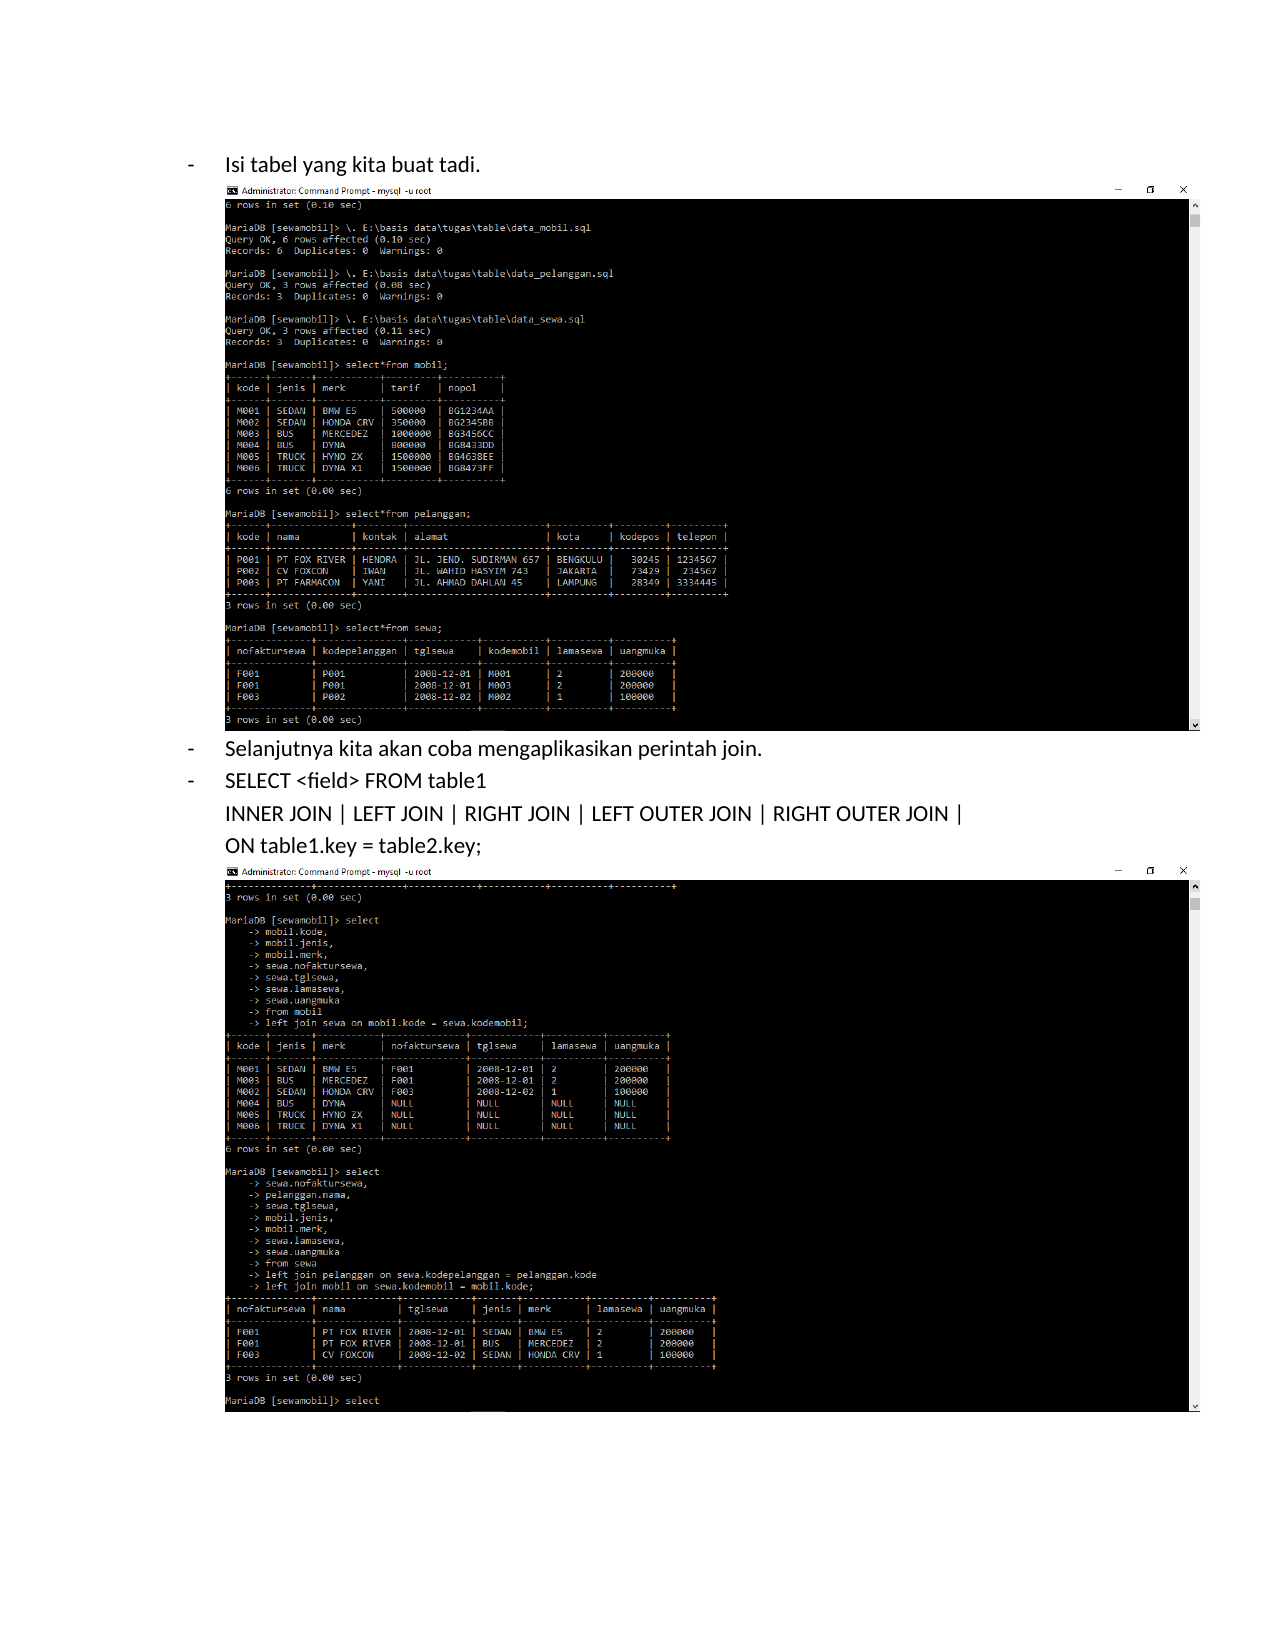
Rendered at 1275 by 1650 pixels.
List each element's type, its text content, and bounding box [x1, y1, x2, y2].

list Selanjutnya kita akan coba mengaplikasikan perintah join. [187, 734, 1125, 762]
picture [225, 182, 1200, 731]
picture [225, 863, 1200, 1412]
list INNER JOIN | LEFT JOIN | RIGHT JOIN | LEFT OUTER JOIN | RIGHT OUTER JOIN | [225, 799, 1125, 827]
list Isi tabel yang kita buat tadi. [187, 150, 1125, 178]
list SELECT <field> FROM table1 [187, 767, 1125, 795]
list ON table1.key = table2.key; [225, 831, 1125, 859]
